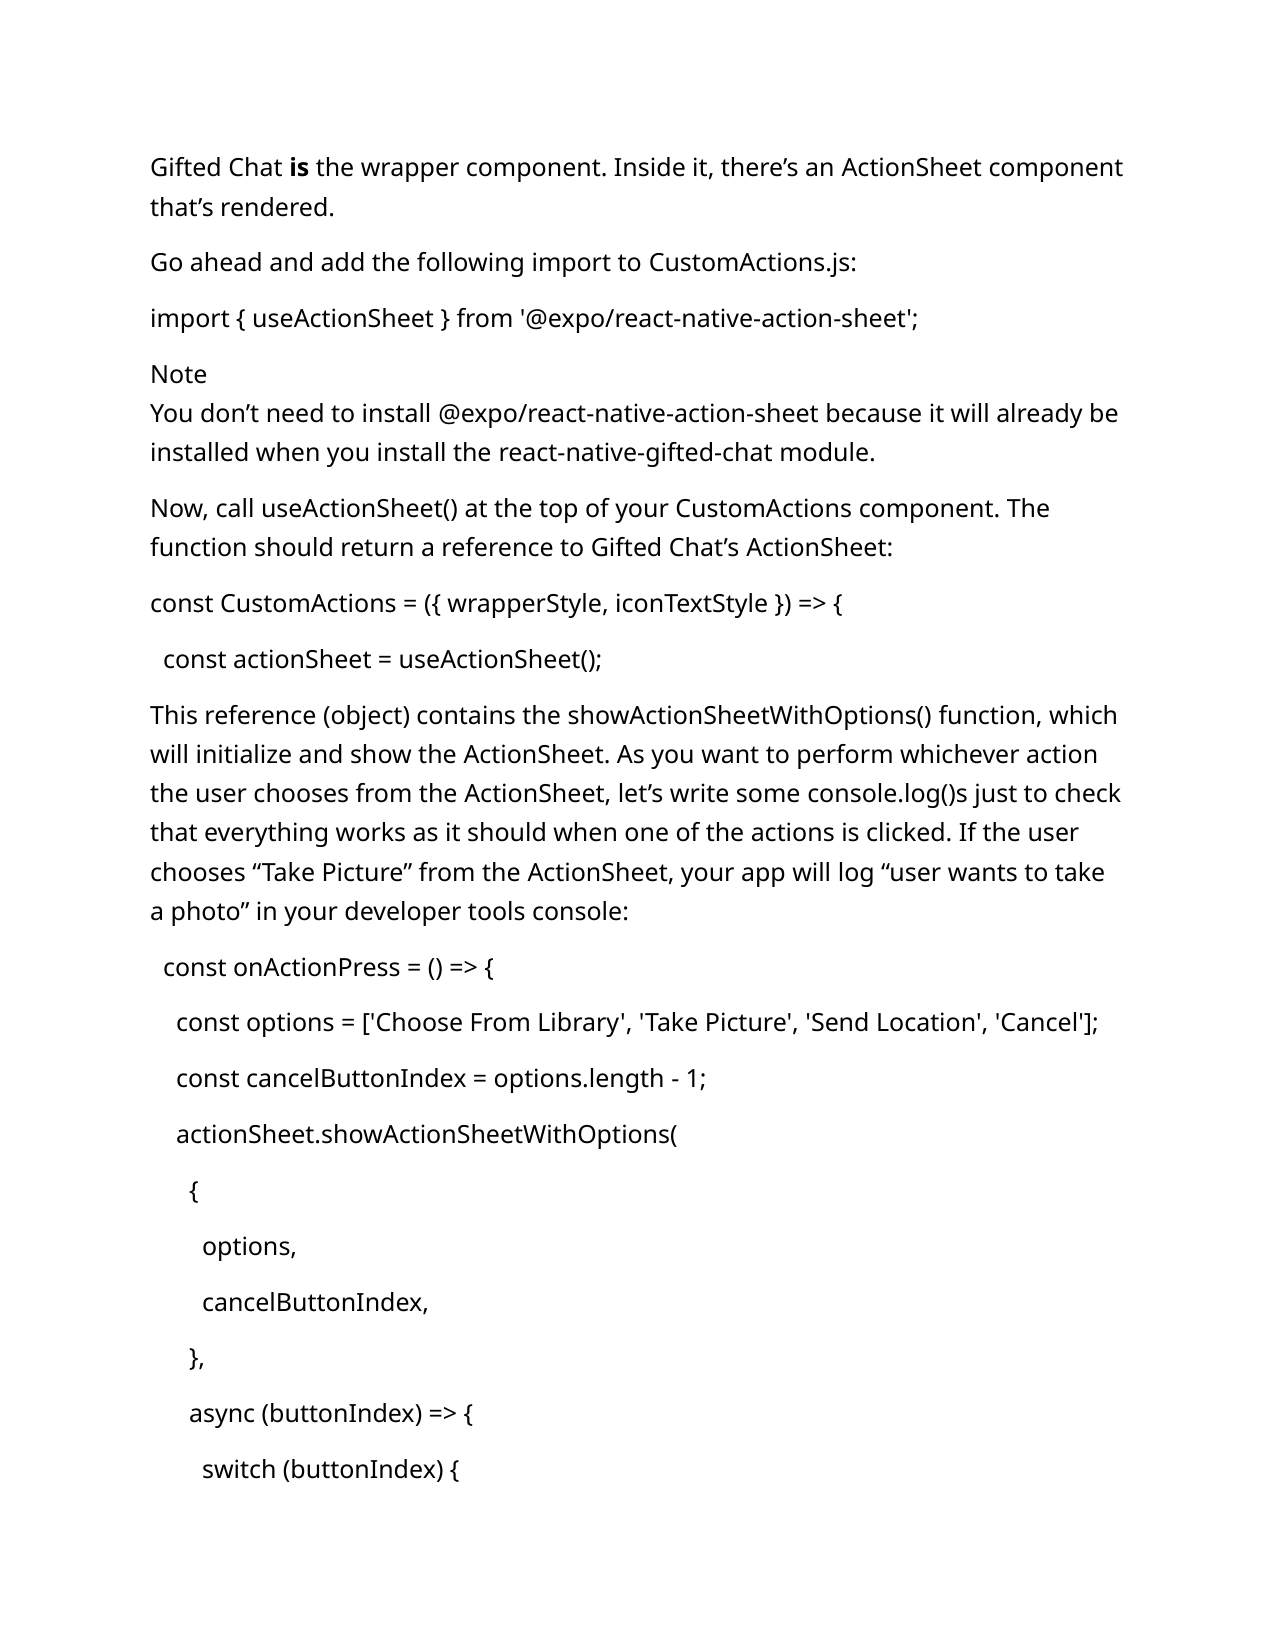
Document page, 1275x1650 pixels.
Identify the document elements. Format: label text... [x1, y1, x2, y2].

text import { useActionSheet } from '@expo/react-native-action-sheet'; [150, 301, 1125, 335]
text This reference (object) contains the showActionSheetWithOptions() function, which will initialize and show the ActionSheet. As you want to perform whichever action the user chooses from the ActionSheet, let’s write some console.log()s just to check that everything works as it should when one of the actions is clicked. If the user chooses “Take Picture” from the ActionSheet, your app will log “user wants to take a photo” in your developer tools console: [150, 697, 1125, 927]
text }, [150, 1340, 1125, 1374]
text actionSheet.showActionSheetWithOptions( [150, 1117, 1125, 1151]
text const actionSheet = useActionSheet(); [150, 642, 1125, 676]
text const options = ['Choose From Library', 'Take Picture', 'Send Location', 'Cancel']; [150, 1005, 1125, 1039]
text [150, 150, 1125, 223]
text async (buttonIndex) => { [150, 1396, 1125, 1430]
text Note You don’t need to install @expo/react-native-action-sheet because it will already be installed when you install the react-native-gifted-chat module. [150, 357, 1125, 469]
text Now, call useActionSheet() at the top of your CustomActions component. The function should return a reference to Gifted Chat’s ActionSheet: [150, 491, 1125, 564]
text const onActionPress = () => { [150, 949, 1125, 983]
text const cancelButtonIndex = options.length - 1; [150, 1061, 1125, 1095]
text Go ahead and add the following import to CustomActions.js: [150, 245, 1125, 279]
text cancelButtonIndex, [150, 1284, 1125, 1318]
text switch (buttonIndex) { [150, 1452, 1125, 1486]
text const CustomActions = ({ wrapperStyle, iconTextStyle }) => { [150, 586, 1125, 620]
text { [150, 1172, 1125, 1207]
text options, [150, 1228, 1125, 1262]
